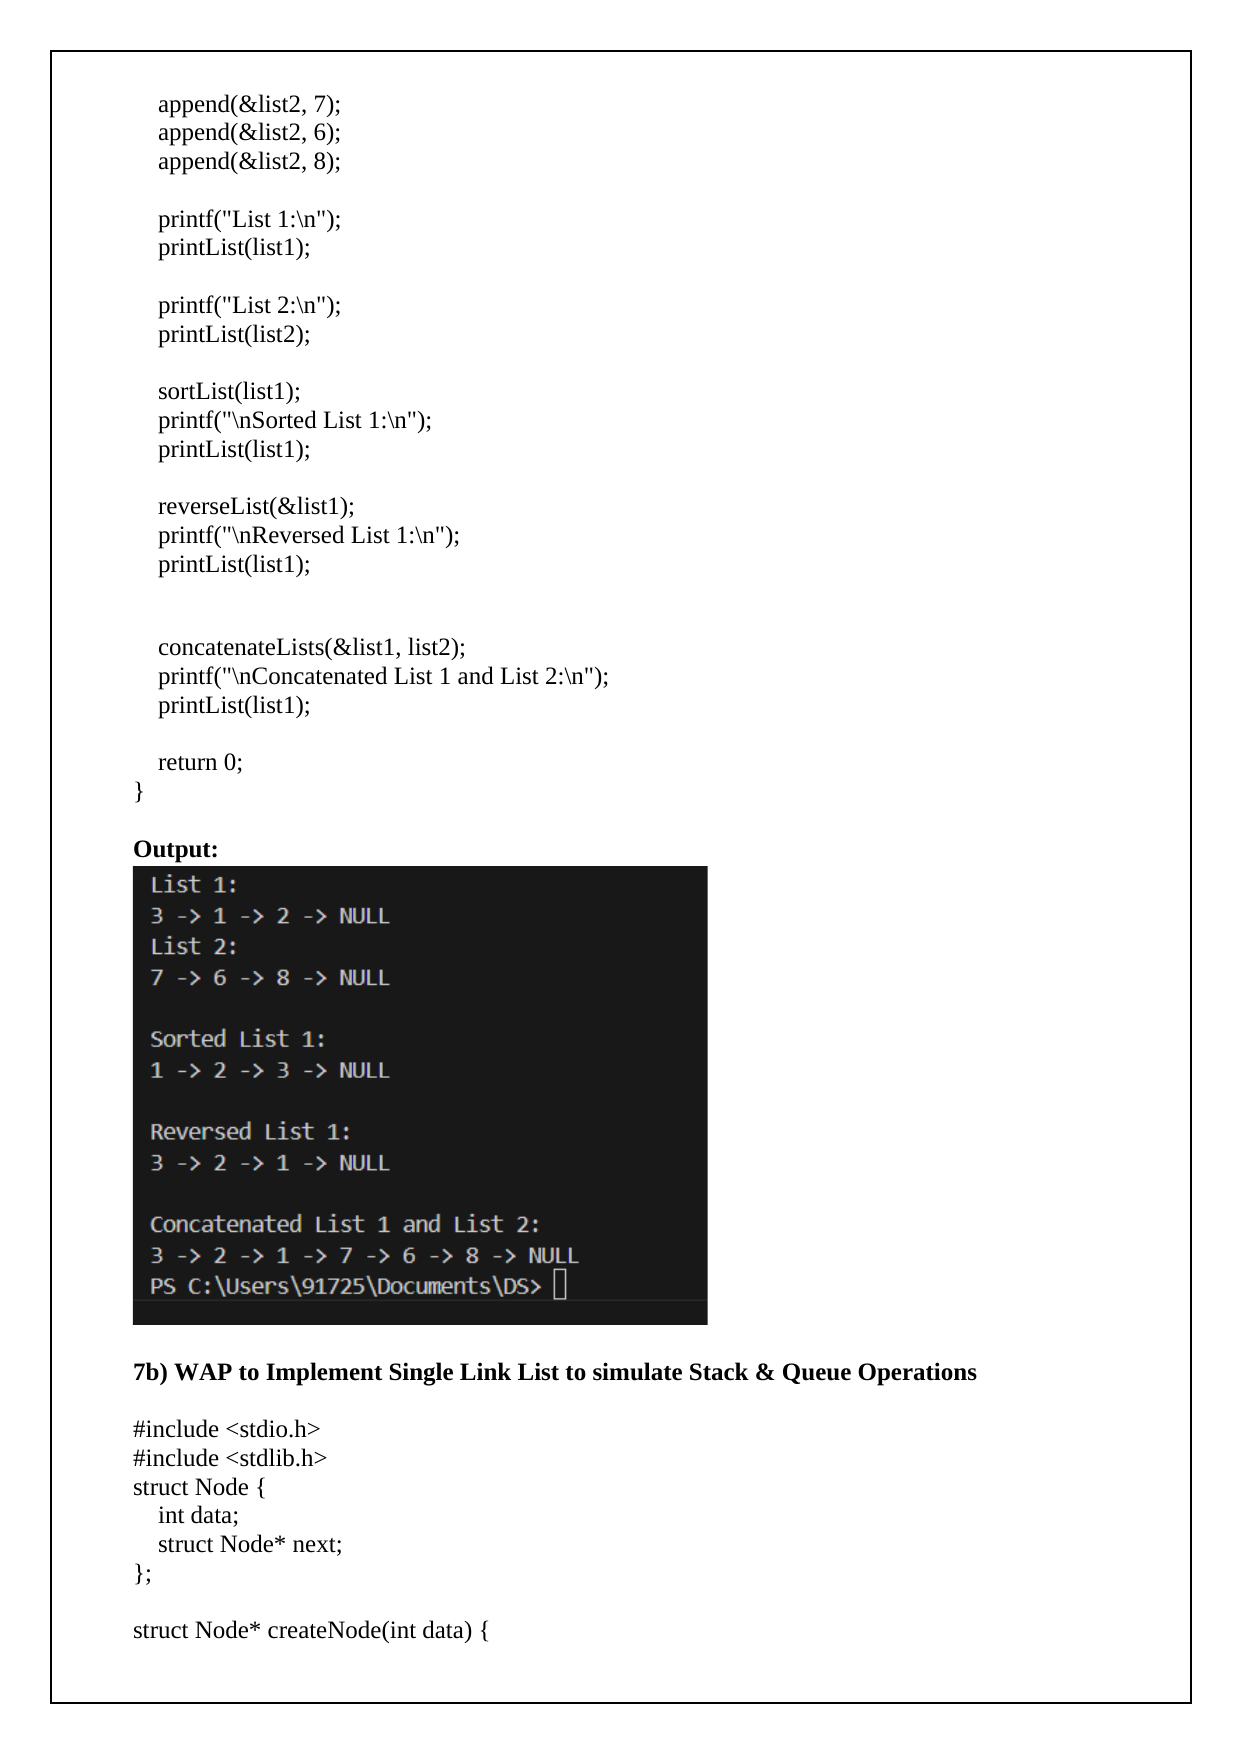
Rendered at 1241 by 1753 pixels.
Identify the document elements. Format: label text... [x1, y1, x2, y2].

text Output: [133, 834, 1093, 862]
text printf("List 1:\n"); [133, 204, 1093, 232]
text printList(list1); [133, 434, 1093, 462]
text }; [133, 1558, 1093, 1587]
text append(&list2, 6); [133, 117, 1093, 146]
text printList(list2); [133, 319, 1093, 347]
text } [133, 776, 1093, 805]
text struct Node* next; [133, 1529, 1093, 1558]
text sortList(list1); [133, 376, 1093, 405]
text struct Node { [133, 1472, 1093, 1501]
text int data; [133, 1501, 1093, 1529]
text reverseList(&list1); [133, 491, 1093, 520]
text struct Node* createNode(int data) { [133, 1616, 1093, 1644]
text return 0; [133, 747, 1093, 776]
text printList(list1); [133, 232, 1093, 261]
text #include <stdlib.h> [133, 1443, 1093, 1472]
text append(&list2, 8); [133, 146, 1093, 175]
text printf("List 2:\n"); [133, 290, 1093, 319]
text printList(list1); [133, 549, 1093, 577]
picture [132, 866, 708, 1325]
text printf("\nConcatenated List 1 and List 2:\n"); [133, 661, 1093, 690]
text 7b) WAP to Implement Single Link List to simulate Stack & Queue Operations [133, 1357, 1093, 1386]
text concatenateLists(&list1, list2); [133, 632, 1093, 661]
text #include <stdio.h> [133, 1414, 1093, 1443]
text printf("\nSorted List 1:\n"); [133, 405, 1093, 434]
text printList(list1); [133, 690, 1093, 719]
text append(&list2, 7); [133, 89, 1093, 117]
text printf("\nReversed List 1:\n"); [133, 520, 1093, 549]
